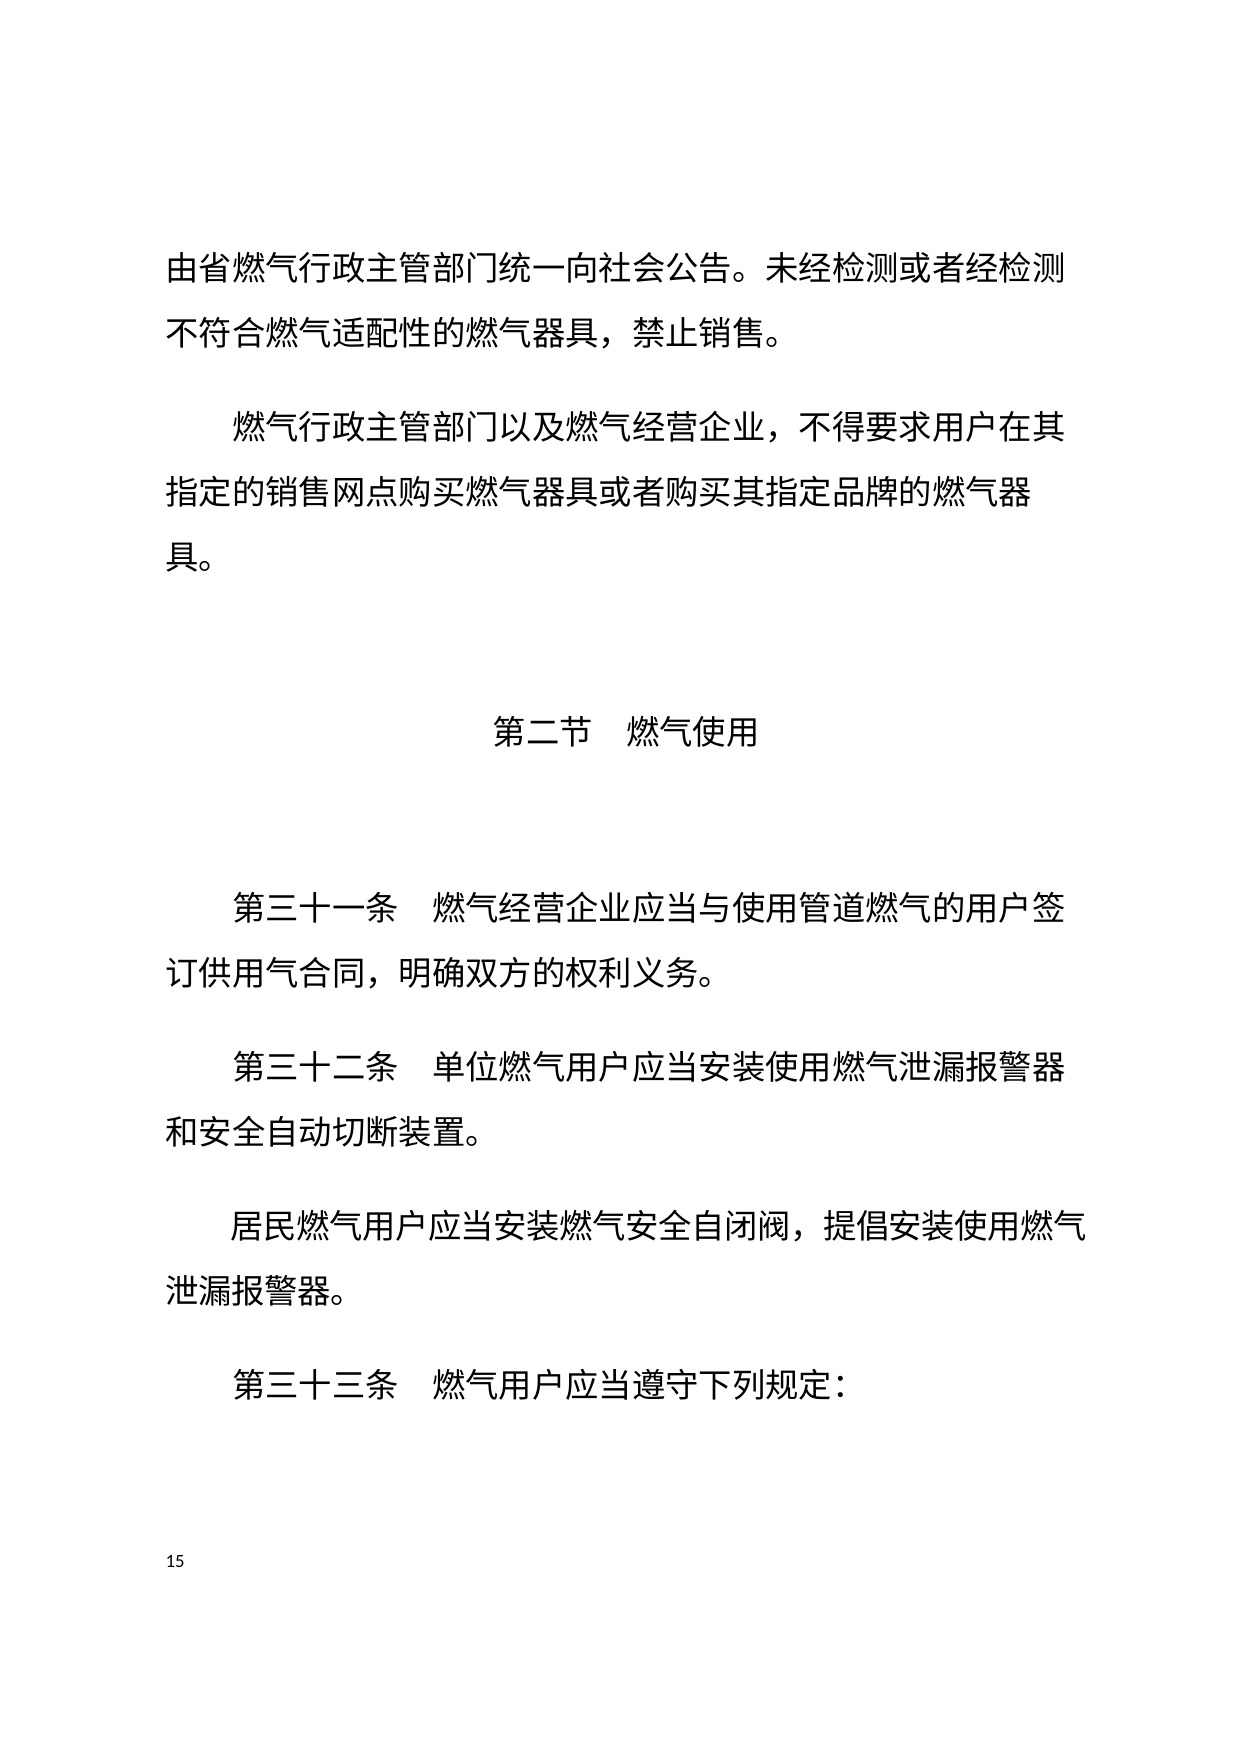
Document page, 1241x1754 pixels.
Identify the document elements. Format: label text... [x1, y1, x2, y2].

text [165, 233, 1087, 363]
text 燃气行政主管部门以及燃气经营企业，不得要求用户在其指定的销售网点购买燃气器具或者购买其指定品牌的燃气器具。 [165, 392, 1087, 587]
text 第三十三条 燃气用户应当遵守下列规定： [165, 1350, 1087, 1415]
text 第三十一条 燃气经营企业应当与使用管道燃气的用户签订供用气合同，明确双方的权利义务。 [165, 873, 1087, 1003]
text 居民燃气用户应当安装燃气安全自闭阀，提倡安装使用燃气泄漏报警器。 [165, 1191, 1087, 1321]
text 第三十二条 单位燃气用户应当安装使用燃气泄漏报警器和安全自动切断装置。 [165, 1032, 1087, 1162]
list 燃气使用 [165, 697, 1087, 762]
